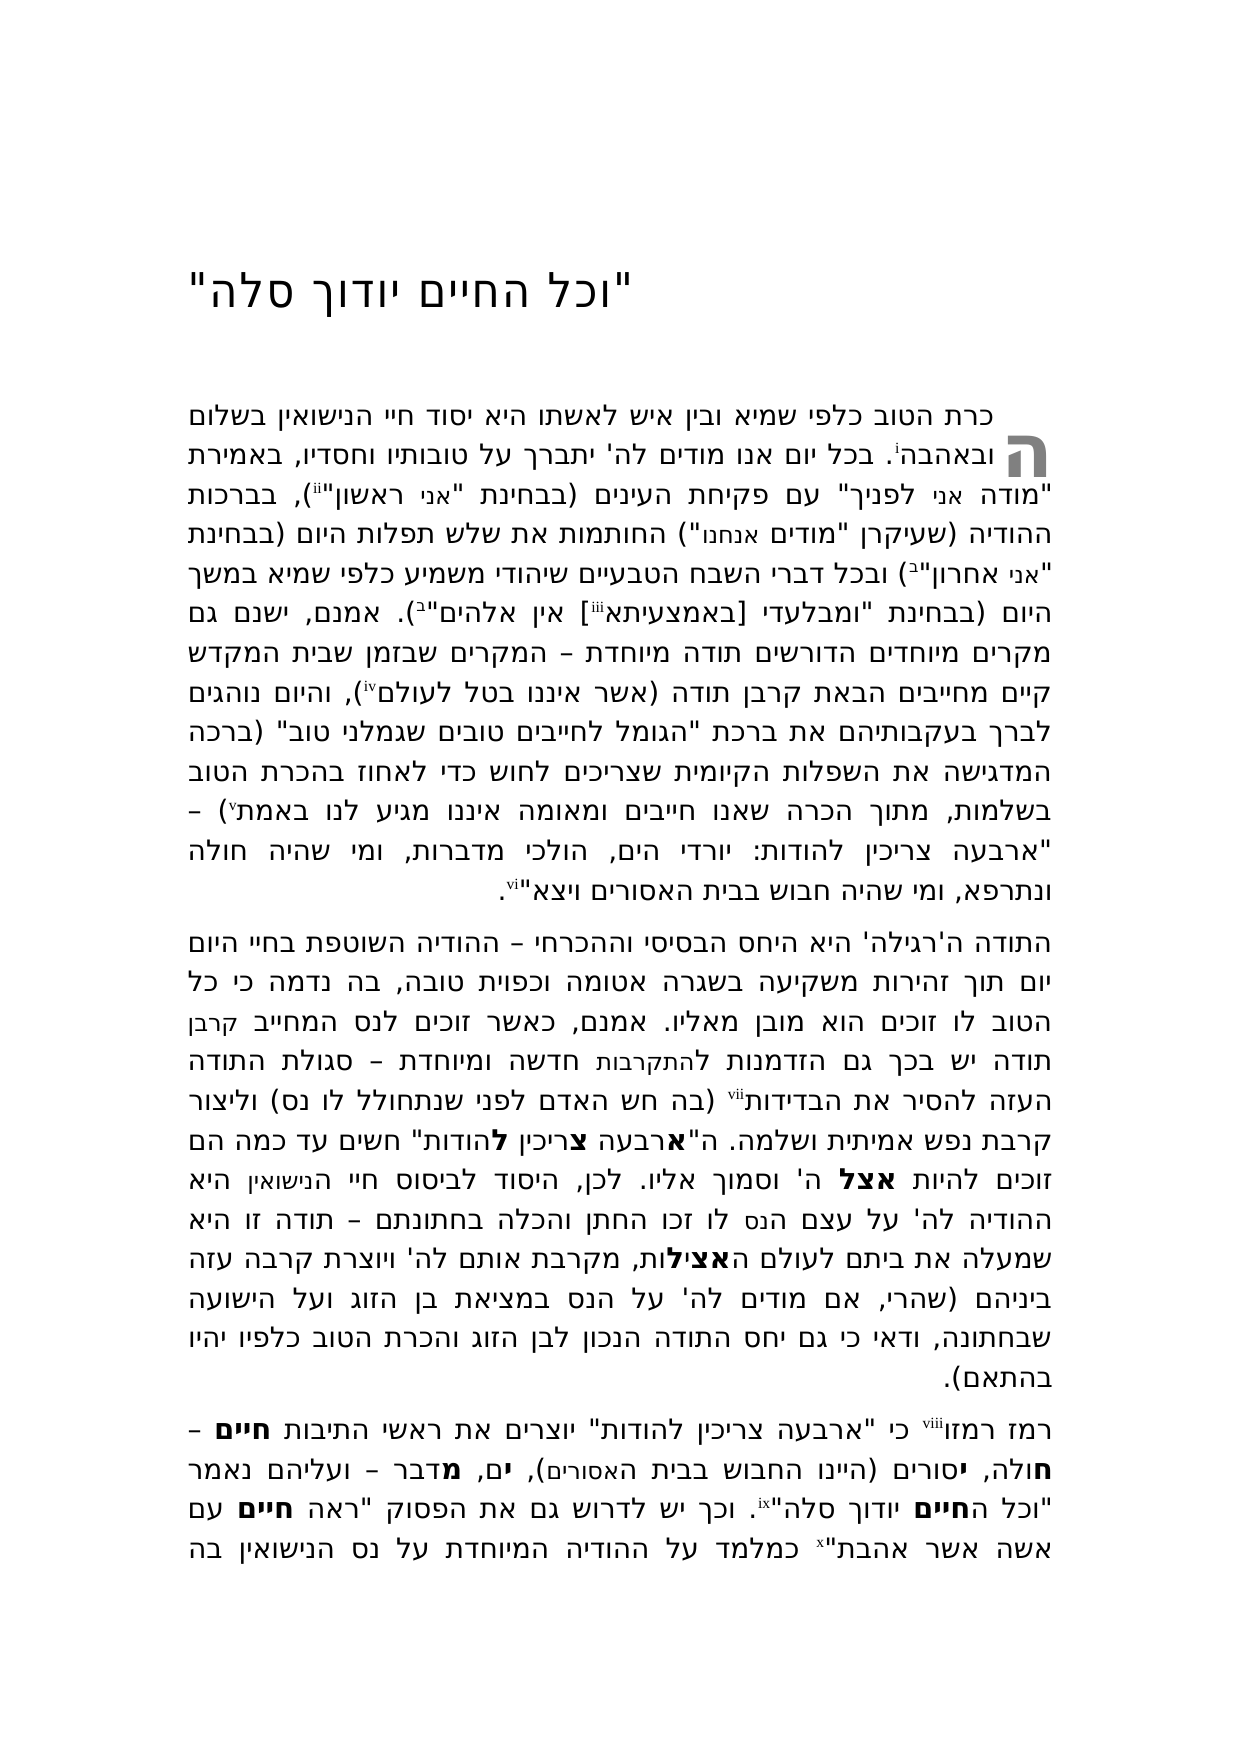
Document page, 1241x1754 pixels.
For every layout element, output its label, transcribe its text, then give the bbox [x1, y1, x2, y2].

text כרת הטוב כלפי שמיא ובין איש לאשתו היא יסוד חיי הנישואין בשלום ובאהבה. בכל יום אנו מודים לה' יתברך על טובותיו וחסדיו, באמירת "מודה אני לפניך" עם פקיחת העינים (בבחינת "אני ראשון"), בברכות ההודיה (שעיקרן "מודים אנחנו") החותמות את שלש תפלות היום (בבחינת "אני אחרון"ב) ובכל דברי השבח הטבעיים שיהודי משמיע כלפי שמיא במשך היום (בבחינת "ומבלעדי [באמצעיתא] אין אלהים"ב). אמנם, ישנם גם מקרים מיוחדים הדורשים תודה מיוחדת – המקרים שבזמן שבית המקדש קיים מחייבים הבאת קרבן תודה (אשר איננו בטל לעולם), והיום נוהגים לברך בעקבותיהם את ברכת "הגומל לחייבים טובים שגמלני טוב" (ברכה המדגישה את השפלות הקיומית שצריכים לחוש כדי לאחוז בהכרת הטוב בשלמות, מתוך הכרה שאנו חייבים ומאומה איננו מגיע לנו באמת) – "ארבעה צריכין להודות: יורדי הים, הולכי מדברות, ומי שהיה חולה ונתרפא, ומי שהיה חבוש בבית האסורים ויצא". [187, 393, 1053, 908]
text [187, 1408, 1053, 1566]
text התודה ה'רגילה' היא היחס הבסיסי וההכרחי – ההודיה השוטפת בחיי היום יום תוך זהירות משקיעה בשגרה אטומה וכפוית טובה, בה נדמה כי כל הטוב לו זוכים הוא מובן מאליו. אמנם, כאשר זוכים לנס המחייב קרבן תודה יש בכך גם הזדמנות להתקרבות חדשה ומיוחדת – סגולת התודה העזה להסיר את הבדידות (בה חש האדם לפני שנתחולל לו נס) וליצור קרבת נפש אמיתית ושלמה. ה"ארבעה צריכין להודות" חשים עד כמה הם זוכים להיות אצל ה' וסמוך אליו. לכן, היסוד לביסוס חיי הנישואין היא ההודיה לה' על עצם הנס לו זכו החתן והכלה בחתונתם – תודה זו היא שמעלה את ביתם לעולם האצילות, מקרבת אותם לה' ויוצרת קרבה עזה ביניהם (שהרי, אם מודים לה' על הנס במציאת בן הזוג ועל הישועה שבחתונה, ודאי כי גם יחס התודה הנכון לבן הזוג והכרת הטוב כלפיו יהיו בהתאם). [187, 920, 1053, 1395]
subtitle "וכל החיים יודוך סלה" [187, 262, 1057, 318]
